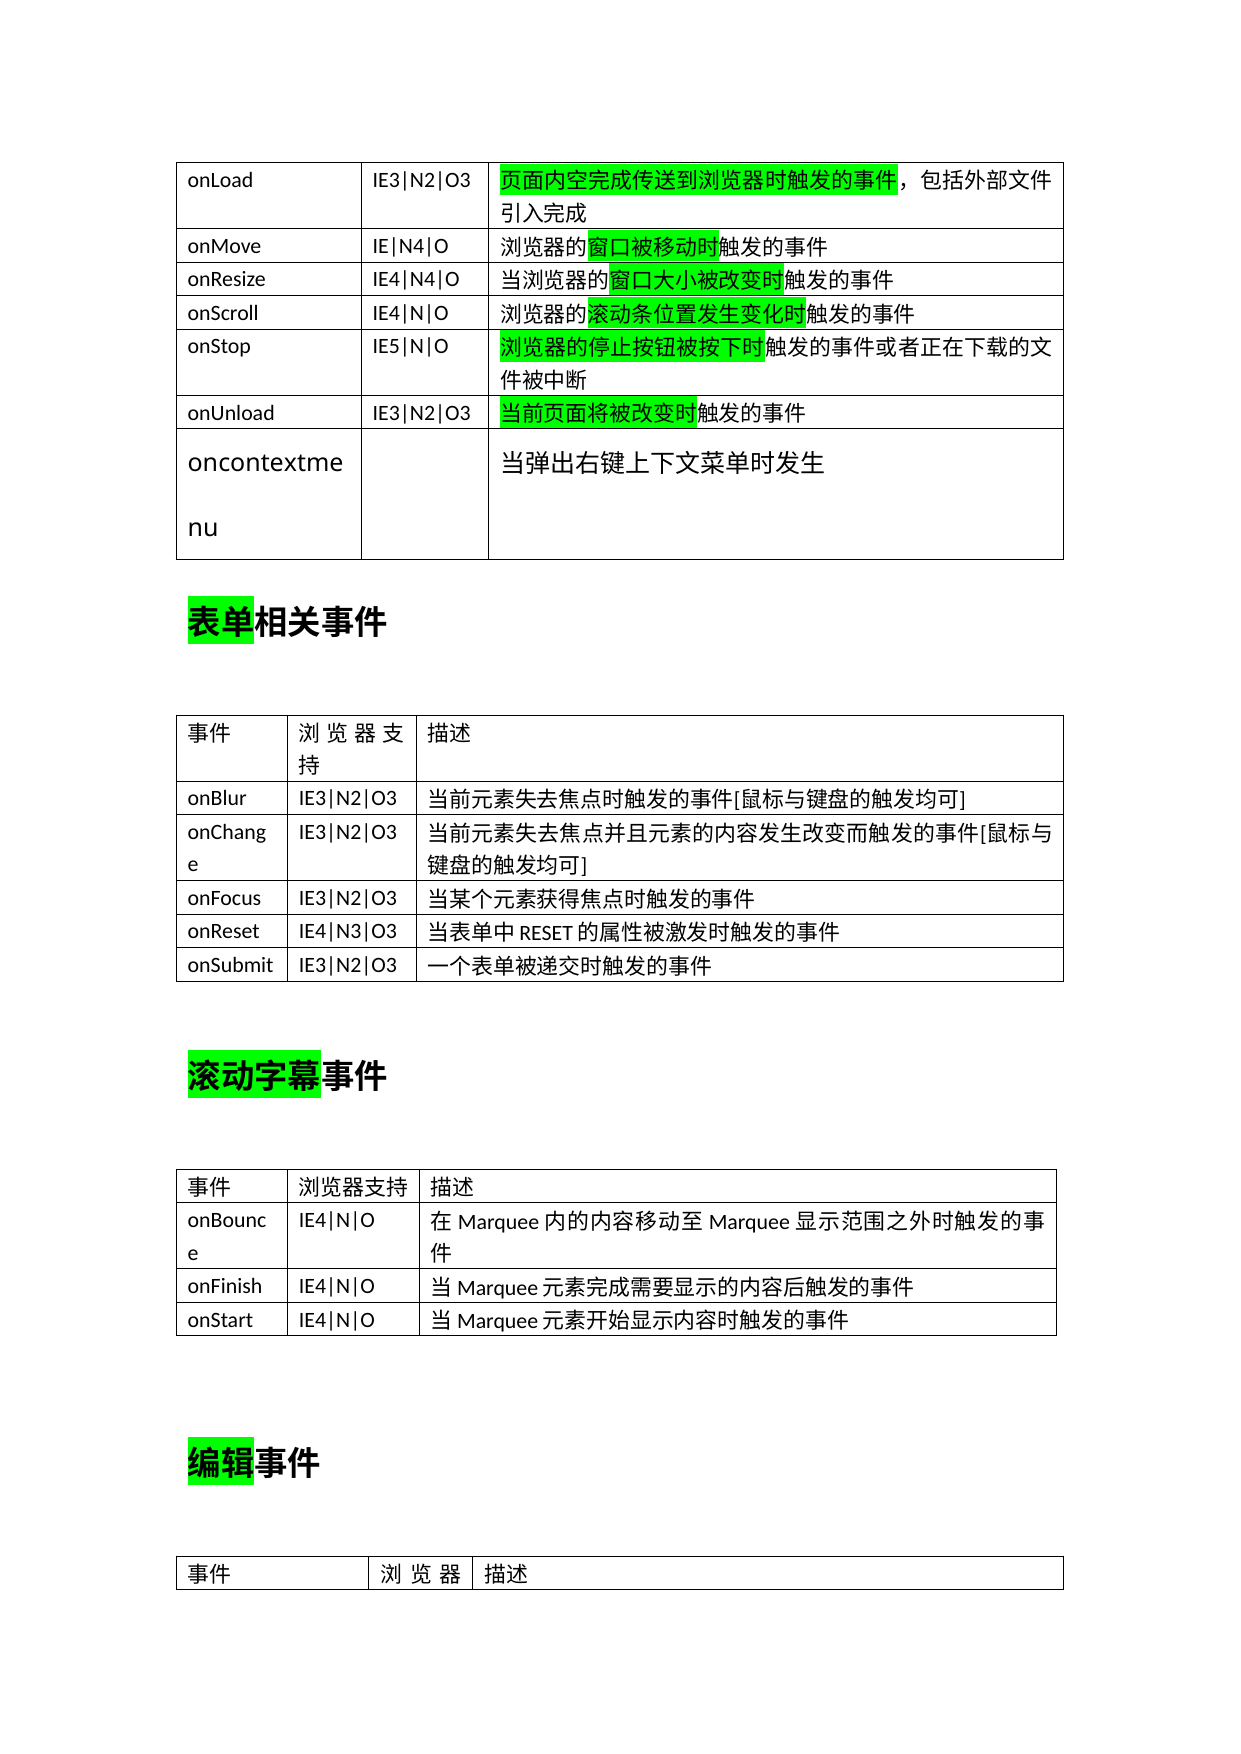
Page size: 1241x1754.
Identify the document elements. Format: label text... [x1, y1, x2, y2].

table_cell IE3|N2|O3 [288, 881, 416, 914]
table_cell IE4|N3|O3 [288, 915, 416, 947]
table_cell onSubmit [177, 948, 287, 981]
table_cell IE4|N|O [288, 1303, 419, 1335]
table_cell IE4|N|O [288, 1203, 419, 1268]
table_cell onBlur [177, 782, 287, 814]
table_cell 浏览器的停止按钮被按下时触发的事件或者正在下载的文件被中断 [489, 330, 1063, 395]
table_cell onUnload [177, 396, 361, 428]
table_header 描述 [420, 1170, 1056, 1202]
table_cell onChange [177, 815, 287, 880]
table_cell IE3|N2|O3 [362, 163, 488, 228]
table_cell 当表单中RESET的属性被激发时触发的事件 [417, 915, 1063, 947]
table_cell IE4|N|O [288, 1269, 419, 1302]
table_cell 当前元素失去焦点时触发的事件[鼠标与键盘的触发均可] [417, 782, 1063, 814]
table_cell 当弹出右键上下文菜单时发生 [489, 429, 1063, 559]
subtitle 滚动字幕事件 [187, 1041, 1053, 1106]
subtitle 编辑事件 [187, 1428, 1053, 1493]
table_header 描述 [417, 716, 1063, 781]
table_cell IE3|N2|O3 [288, 815, 416, 880]
table_cell 当前元素失去焦点并且元素的内容发生改变而触发的事件[鼠标与键盘的触发均可] [417, 815, 1063, 880]
table_header 描述 [473, 1557, 1063, 1589]
table_cell IE|N4|O [362, 229, 488, 262]
table_cell 当Marquee元素开始显示内容时触发的事件 [420, 1303, 1056, 1335]
table_cell onResize [177, 263, 361, 295]
table_header 事件 [177, 716, 287, 781]
table_cell onMove [177, 229, 361, 262]
table_cell 浏览器的窗口被移动时触发的事件 [489, 229, 1063, 262]
table_cell 当Marquee元素完成需要显示的内容后触发的事件 [420, 1269, 1056, 1302]
table_cell 当前页面将被改变时触发的事件 [697, 396, 1063, 428]
subtitle 表单相关事件 [187, 587, 1053, 652]
table_header 事件 [177, 1170, 287, 1202]
table_cell onLoad [177, 163, 361, 228]
table_header 浏览器支持 [288, 716, 416, 781]
table_cell 一个表单被递交时触发的事件 [417, 948, 1063, 981]
table_cell IE3|N2|O3 [288, 782, 416, 814]
table_header 事件 [177, 1557, 368, 1589]
table_cell 浏览器的滚动条位置发生变化时触发的事件 [489, 296, 1063, 329]
table_cell onFocus [177, 881, 287, 914]
table_cell [362, 429, 488, 559]
table_cell onReset [177, 915, 287, 947]
table_cell onStop [177, 330, 361, 395]
table_cell onFinish [177, 1269, 287, 1302]
table_cell IE3|N2|O3 [288, 948, 416, 981]
table_cell IE3|N2|O3 [362, 396, 488, 428]
table_cell 当浏览器的窗口大小被改变时触发的事件 [489, 263, 609, 295]
table_cell onStart [177, 1303, 287, 1335]
table_cell 在Marquee内的内容移动至Marquee显示范围之外时触发的事件 [420, 1203, 1056, 1268]
table_cell 页面内空完成传送到浏览器时触发的事件，包括外部文件引入完成 [489, 163, 1063, 228]
table_header 浏览器支持 [369, 1557, 472, 1589]
table_cell onScroll [177, 296, 361, 329]
table_cell IE4|N4|O [362, 263, 488, 295]
table_cell 当浏览器的窗口大小被改变时触发的事件 [784, 263, 1063, 295]
table_cell 当某个元素获得焦点时触发的事件 [417, 881, 1063, 914]
table_cell oncontextmenu [177, 429, 361, 559]
table_header 浏览器支持 [288, 1170, 419, 1202]
table_cell onBounce [177, 1203, 287, 1268]
table_cell IE4|N|O [362, 296, 488, 329]
table_cell IE5|N|O [362, 330, 488, 395]
